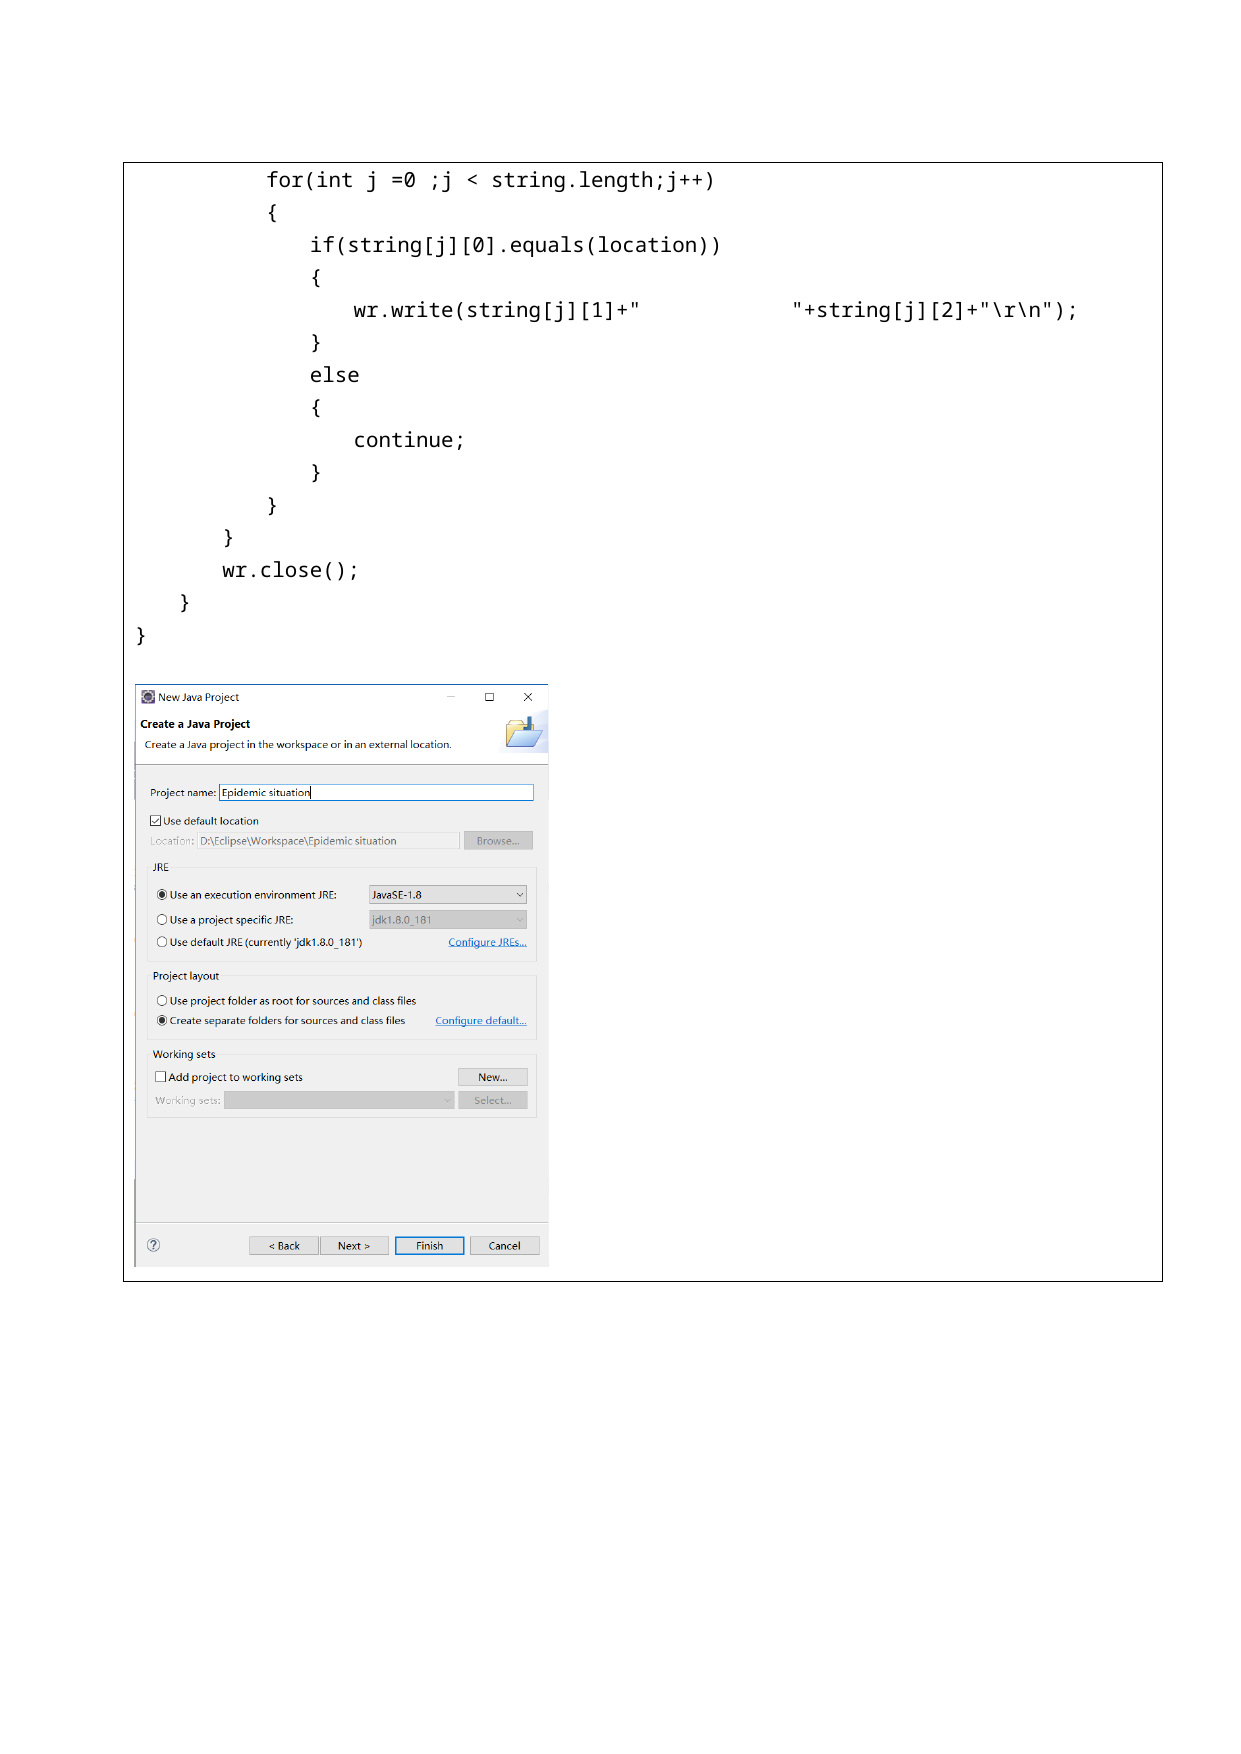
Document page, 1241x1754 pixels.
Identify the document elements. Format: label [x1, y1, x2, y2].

table_cell [124, 163, 1162, 1281]
picture [134, 683, 549, 1267]
